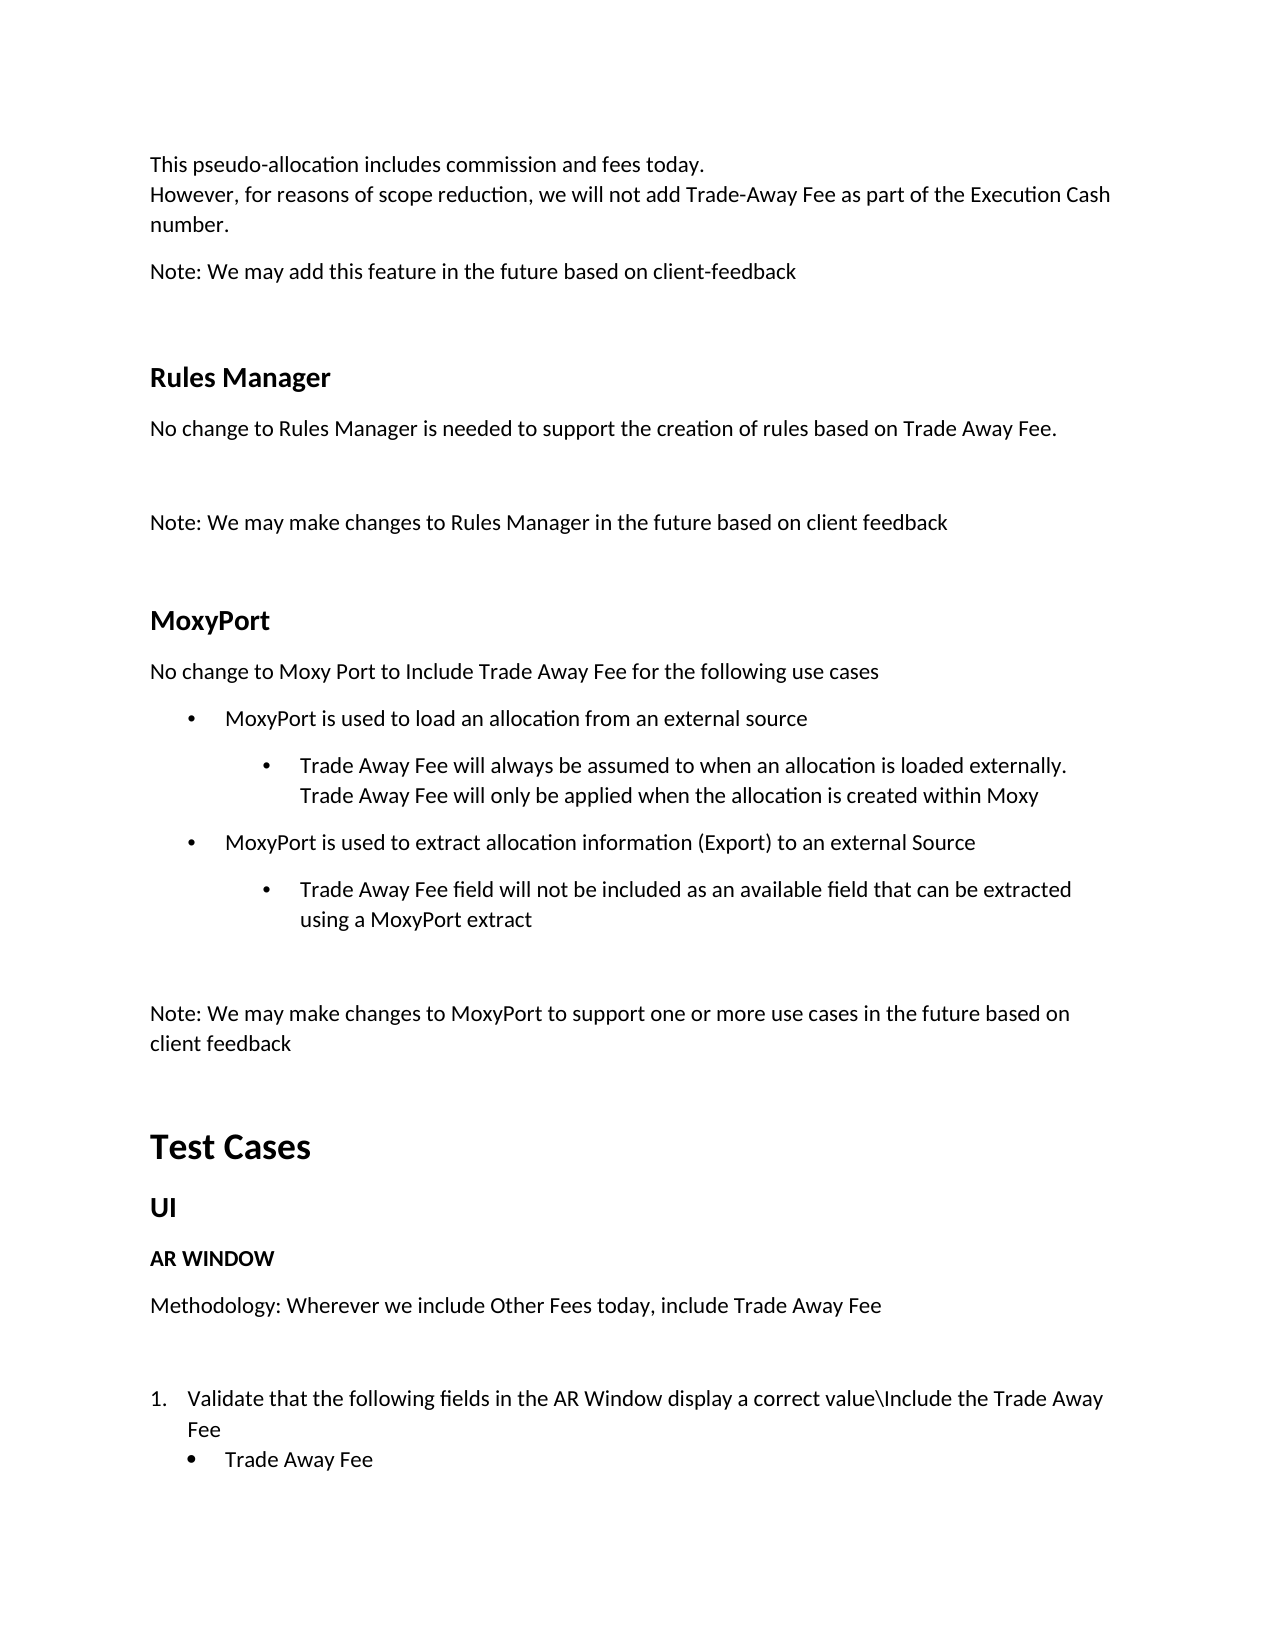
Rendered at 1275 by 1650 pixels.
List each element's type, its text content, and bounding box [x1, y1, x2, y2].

text No change to Rules Manager is needed to support the creation of rules based on Trade Away Fee. [150, 414, 1125, 442]
text Note: We may add this feature in the future based on client-feedback [150, 257, 1125, 285]
text Note: We may make changes to MoxyPort to support one or more use cases in the future based on client feedback [150, 999, 1125, 1057]
list MoxyPort is used to extract allocation information (Export) to an external Source [187, 828, 1125, 856]
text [150, 150, 1125, 238]
list Trade Away Fee will always be assumed to when an allocation is loaded externally. Trade Away Fee will only be applied when the allocation is created within Moxy [262, 751, 1125, 809]
list Trade Away Fee [187, 1445, 1125, 1473]
list Trade Away Fee field will not be included as an available field that can be extracted using a MoxyPort extract [262, 875, 1125, 933]
list MoxyPort is used to load an allocation from an external source [187, 704, 1125, 732]
text MoxyPort [150, 602, 1125, 637]
text Methodology: Wherever we include Other Fees today, include Trade Away Fee [150, 1291, 1125, 1319]
text UI [150, 1189, 1125, 1224]
text Rules Manager [150, 359, 1125, 395]
text Test Cases [150, 1123, 1125, 1168]
text No change to Moxy Port to Include Trade Away Fee for the following use cases [150, 657, 1125, 685]
list Validate that the following fields in the AR Window display a correct value\Include the Trade Away Fee [150, 1384, 1125, 1443]
text AR WINDOW [150, 1244, 1125, 1272]
text Note: We may make changes to Rules Manager in the future based on client feedback [150, 508, 1125, 536]
